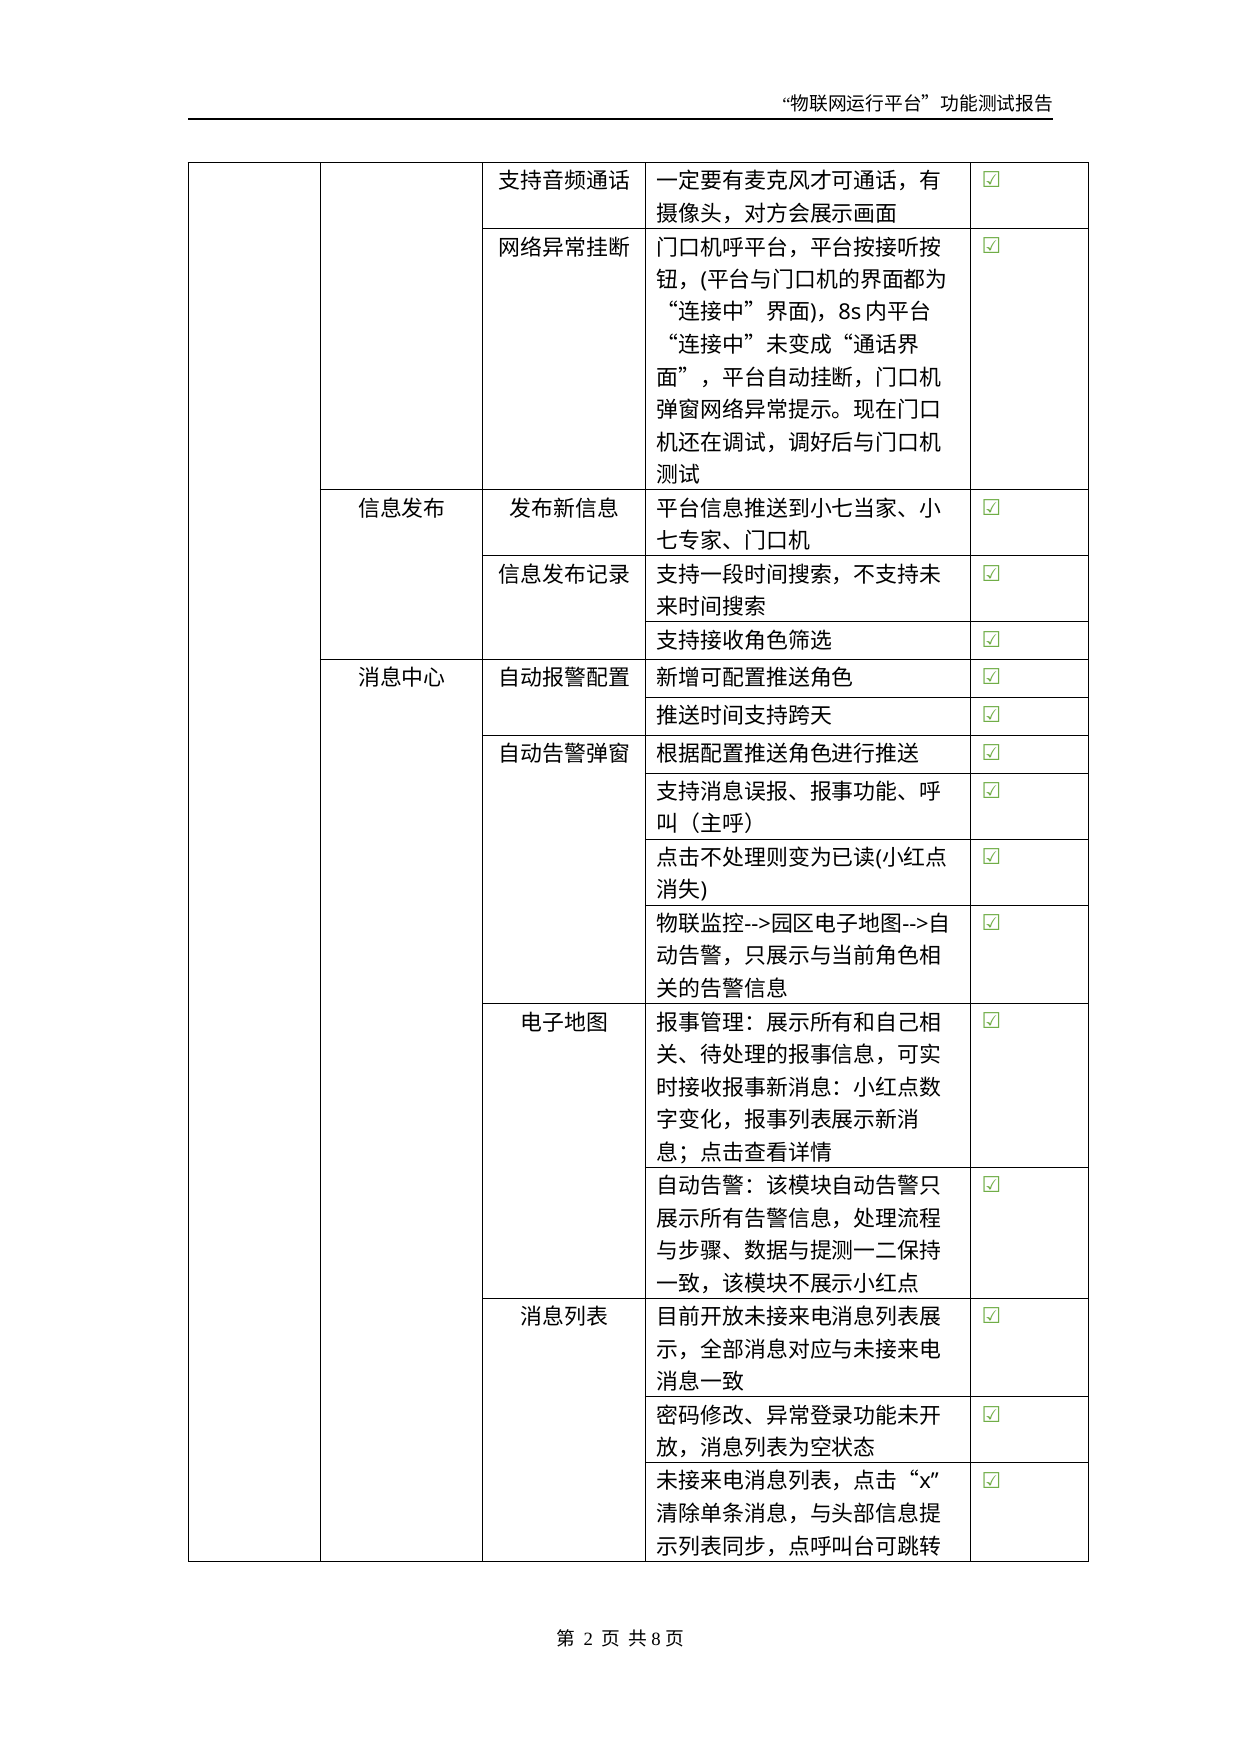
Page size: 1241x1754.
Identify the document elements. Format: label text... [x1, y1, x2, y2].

table_cell 目前开放未接来电消息列表展示，全部消息对应与未接来电消息一致 [646, 1299, 970, 1396]
table_cell 电子地图 [483, 1004, 645, 1298]
table_cell ☑️ [971, 1004, 1088, 1167]
table_cell 信息发布 [321, 490, 482, 659]
table_cell 报事管理：展示所有和自己相关、待处理的报事信息，可实时接收报事新消息：小红点数字变化，报事列表展示新消息；点击查看详情 [646, 1004, 970, 1167]
table_cell ☑️ [971, 698, 1088, 734]
table_cell 信息发布记录 [483, 556, 645, 659]
table_cell 点击不处理则变为已读(小红点消失) [646, 840, 970, 904]
table_cell ☑️ [971, 490, 1088, 555]
table_cell ☑️ [971, 1299, 1088, 1396]
table_cell 支持消息误报、报事功能、呼叫（主呼） [646, 774, 970, 838]
table_cell ☑️ [971, 1397, 1088, 1462]
table_cell ☑️ [971, 1463, 1088, 1561]
table_cell ☑️ [971, 229, 1088, 489]
table_cell ☑️ [971, 1168, 1088, 1298]
table_cell 一定要有麦克风才可通话，有摄像头，对方会展示画面 [646, 163, 970, 228]
table_cell 消息中心 [321, 660, 482, 1561]
table_cell 推送时间支持跨天 [646, 698, 970, 734]
table_cell 自动报警配置 [483, 660, 645, 734]
table_cell 门口机呼平台，平台按接听按钮，(平台与门口机的界面都为“连接中”界面)，8s内平台“连接中”未变成“通话界面”，平台自动挂断，门口机弹窗网络异常提示。现在门口机还在调试，调好后与门口机测试 [646, 229, 970, 489]
table_cell ☑️ [971, 163, 1088, 228]
table_cell 平台信息推送到小七当家、小七专家、门口机 [646, 490, 970, 555]
table_cell ☑️ [971, 840, 1088, 904]
table_cell ☑️ [971, 556, 1088, 621]
table_cell ☑️ [971, 660, 1088, 697]
table_cell 支持一段时间搜索，不支持未来时间搜索 [646, 556, 970, 621]
table_cell 支持音频通话 [483, 163, 645, 228]
table_cell 网络异常挂断 [483, 229, 645, 489]
table_cell 消息列表 [483, 1299, 645, 1561]
table_cell ☑️ [971, 622, 1088, 659]
table_cell 物联监控-->园区电子地图-->自动告警，只展示与当前角色相关的告警信息 [646, 906, 970, 1003]
table_cell 自动告警：该模块自动告警只展示所有告警信息，处理流程与步骤、数据与提测一二保持一致，该模块不展示小红点 [646, 1168, 970, 1298]
table_cell ☑️ [971, 774, 1088, 838]
table_cell 支持接收角色筛选 [646, 622, 970, 659]
table_cell 自动告警弹窗 [483, 736, 645, 1003]
table_cell ☑️ [971, 906, 1088, 1003]
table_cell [646, 1463, 970, 1561]
table_cell 发布新信息 [483, 490, 645, 555]
table_cell ☑️ [971, 736, 1088, 772]
table_cell 新增可配置推送角色 [646, 660, 970, 697]
table_cell 根据配置推送角色进行推送 [646, 736, 970, 772]
table_cell 密码修改、异常登录功能未开放，消息列表为空状态 [646, 1397, 970, 1462]
